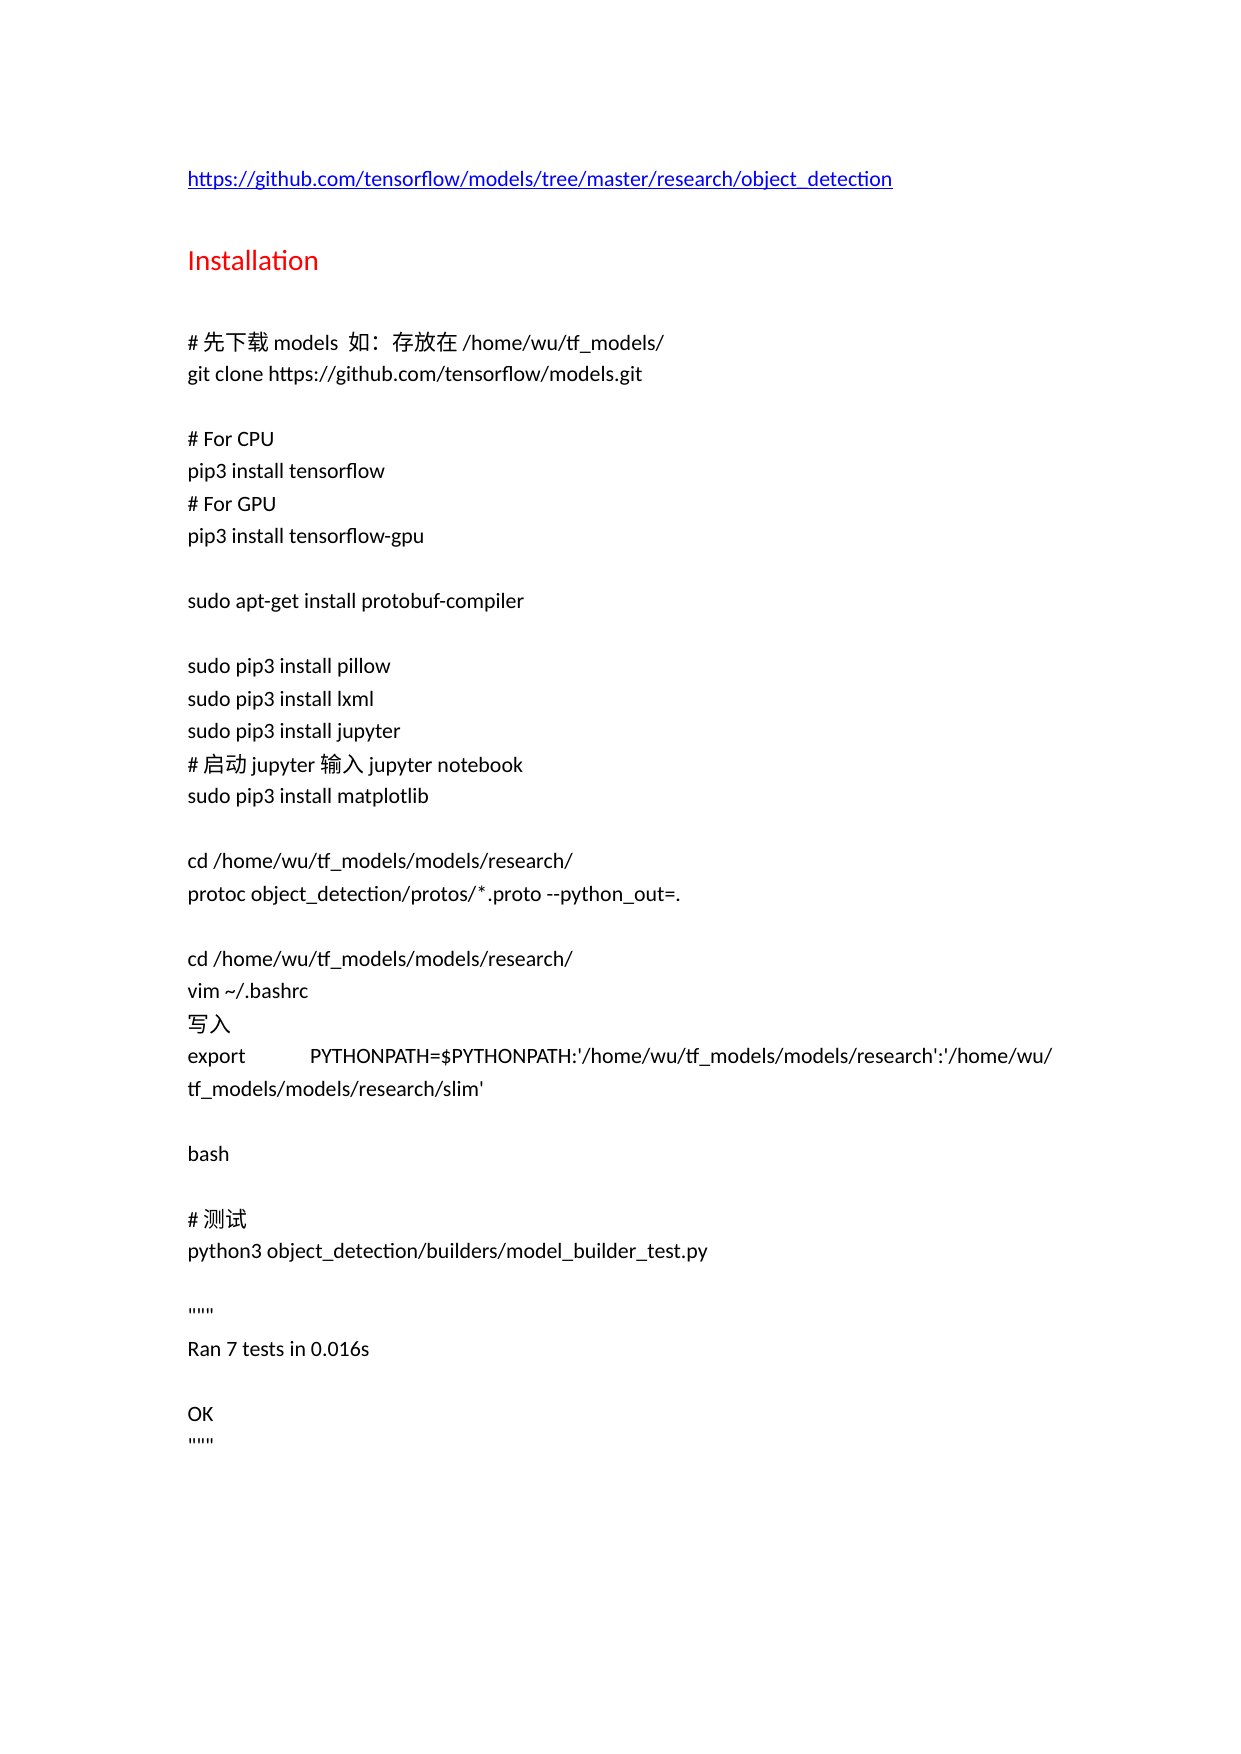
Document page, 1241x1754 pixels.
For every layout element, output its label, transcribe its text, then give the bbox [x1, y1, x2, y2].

text # 启动jupyter 输入 jupyter notebook [187, 747, 1053, 779]
text cd /home/wu/tf_models/models/research/ [187, 844, 1053, 877]
text # 测试 [187, 1202, 1053, 1234]
text # For GPU [187, 487, 1053, 519]
text sudo pip3 install lxml [187, 682, 1053, 714]
text vim ~/.bashrc [187, 974, 1053, 1007]
text python3 object_detection/builders/model_builder_test.py [187, 1234, 1053, 1267]
text 写入 [187, 1007, 1053, 1039]
text Installation [187, 227, 1053, 292]
text pip3 install tensorflow [187, 454, 1053, 487]
text sudo pip3 install pillow [187, 649, 1053, 682]
text # For CPU [187, 422, 1053, 454]
text git clone https://github.com/tensorflow/models.git [187, 357, 1053, 389]
text sudo pip3 install matplotlib [187, 779, 1053, 812]
text protoc object_detection/protos/*.proto --python_out=. [187, 877, 1053, 909]
text OK [187, 1397, 1053, 1429]
text Ran 7 tests in 0.016s [187, 1332, 1053, 1364]
text https://github.com/tensorflow/models/tree/master/research/object_detection [187, 162, 1053, 194]
text """ [187, 1299, 1053, 1332]
text # 先下载models 如：存放在 /home/wu/tf_models/ [187, 324, 1053, 357]
text export PYTHONPATH=$PYTHONPATH:'/home/wu/tf_models/models/research':'/home/wu/tf_models/models/research/slim' [187, 1039, 1053, 1104]
text bash [187, 1137, 1053, 1169]
text sudo apt-get install protobuf-compiler [187, 584, 1053, 617]
text sudo pip3 install jupyter [187, 714, 1053, 747]
text cd /home/wu/tf_models/models/research/ [187, 942, 1053, 974]
text pip3 install tensorflow-gpu [187, 519, 1053, 552]
text """ [187, 1429, 1053, 1462]
